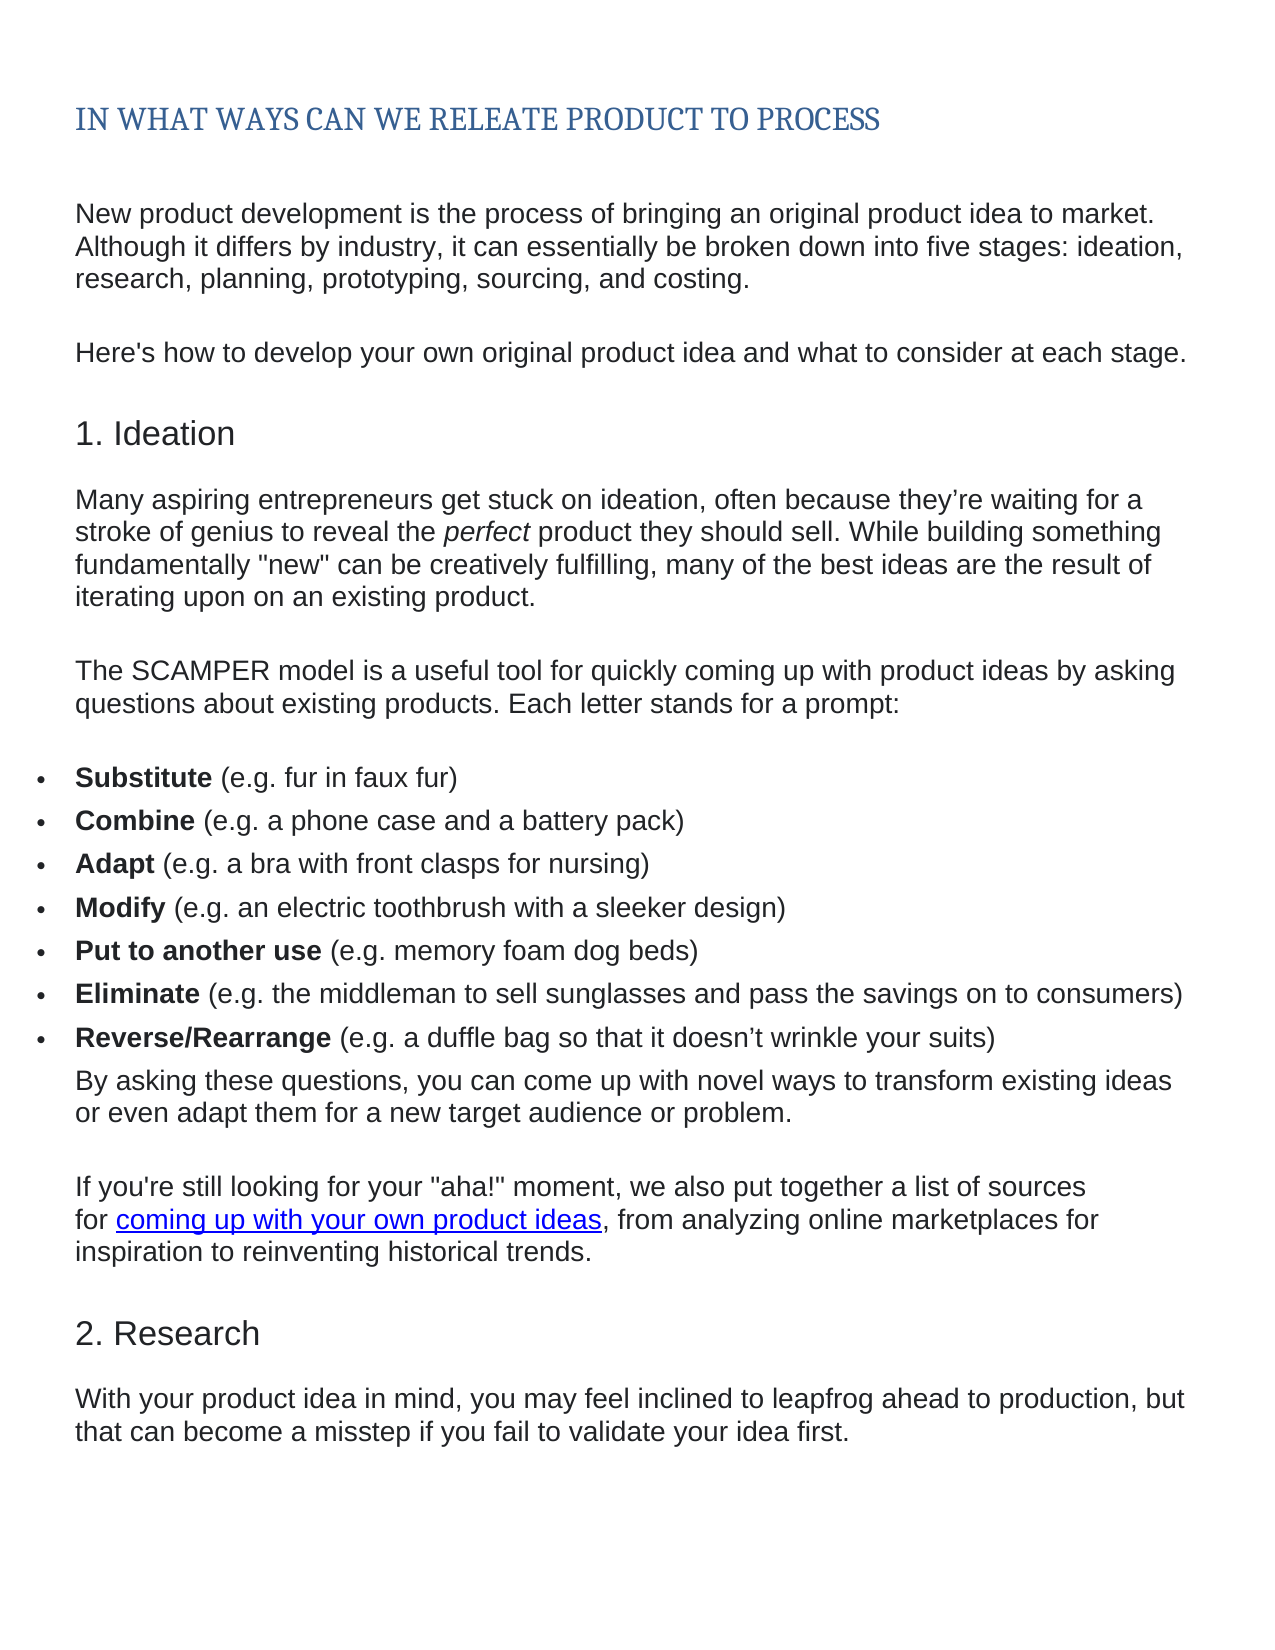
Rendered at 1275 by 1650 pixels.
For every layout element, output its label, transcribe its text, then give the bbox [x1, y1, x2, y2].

text Here's how to develop your own original product idea and what to consider at each stage. [75, 336, 1200, 368]
list Substitute (e.g. fur in faux fur) [37, 761, 1200, 793]
subtitle IN WHAT WAYS CAN WE RELEATE PRODUCT TO PROCESS [75, 100, 1200, 138]
text If you're still looking for your "aha!" moment, we also put together a list of sources for coming up with your own product ideas, from analyzing online marketplaces for inspiration to reinventing historical trends. [75, 1170, 1200, 1268]
list Reverse/Rearrange (e.g. a duffle bag so that it doesn’t wrinkle your suits) [37, 1021, 1200, 1053]
list Eliminate (e.g. the middleman to sell sunglasses and pass the savings on to consumers) [37, 977, 1200, 1010]
subtitle 2. Research [75, 1313, 1200, 1352]
subtitle 1. Ideation [75, 413, 1200, 453]
text New product development is the process of bringing an original product idea to market. Although it differs by industry, it can essentially be broken down into five stages: ideation, research, planning, prototyping, sourcing, and costing. [75, 197, 1200, 294]
list Modify (e.g. an electric toothbrush with a sleeker design) [37, 891, 1200, 923]
text The SCAMPER model is a useful tool for quickly coming up with product ideas by asking questions about existing products. Each letter stands for a prompt: [75, 654, 1200, 719]
list Combine (e.g. a phone case and a battery pack) [37, 804, 1200, 836]
text By asking these questions, you can come up with novel ways to transform existing ideas or even adapt them for a new target audience or problem. [75, 1064, 1200, 1129]
list Adapt (e.g. a bra with front clasps for nursing) [37, 847, 1200, 880]
text With your product idea in mind, you may feel inclined to leapfrog ahead to production, but that can become a misstep if you fail to validate your idea first. [75, 1382, 1200, 1447]
text Many aspiring entrepreneurs get stuck on ideation, often because they’re waiting for a stroke of genius to reveal the perfect product they should sell. While building something fundamentally "new" can be creatively fulfilling, many of the best ideas are the result of iterating upon on an existing product. [75, 483, 1200, 612]
list Put to another use (e.g. memory foam dog beds) [37, 934, 1200, 966]
